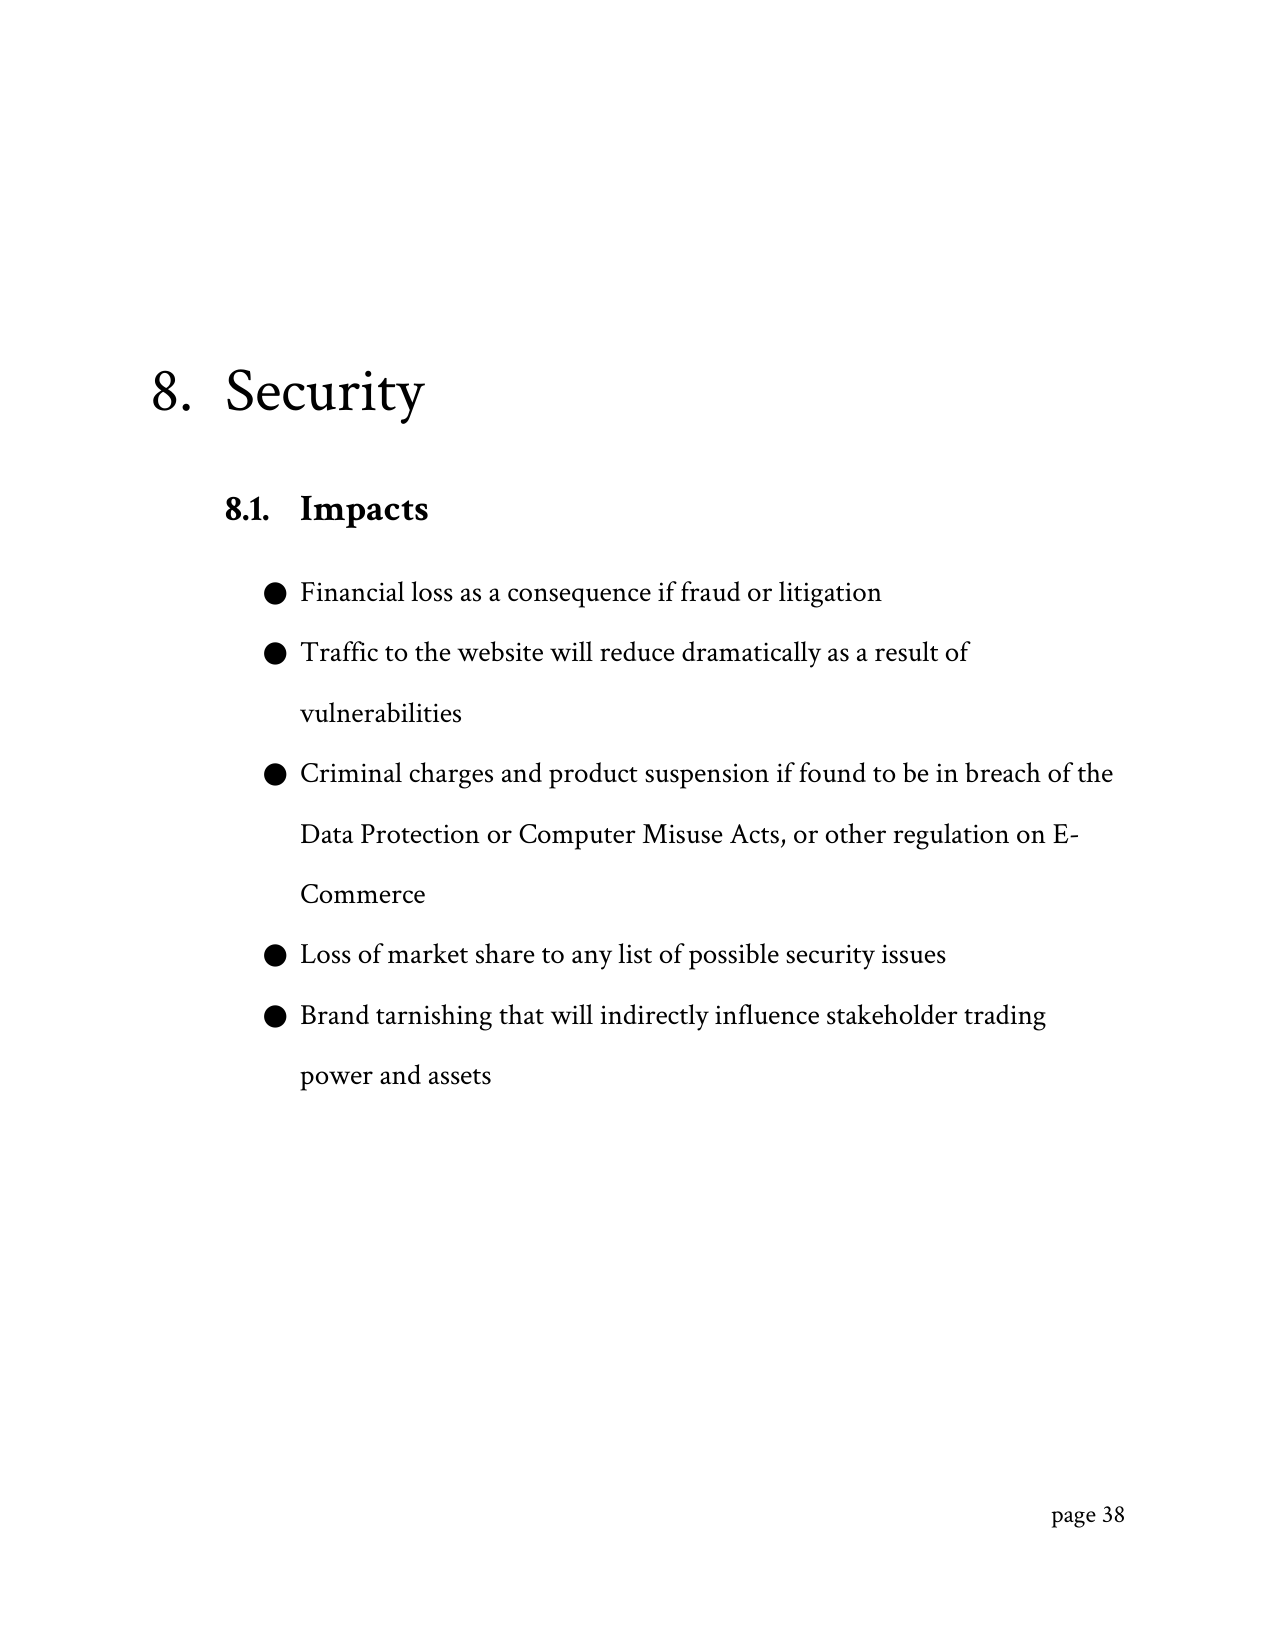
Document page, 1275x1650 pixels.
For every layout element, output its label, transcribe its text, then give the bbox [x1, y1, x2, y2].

list Loss of market share to any list of possible security issues [262, 932, 1125, 972]
list Brand tarnishing that will indirectly influence stakeholder trading power and assets [262, 992, 1125, 1093]
list Financial loss as a consequence if fraud or litigation [262, 569, 1125, 610]
subtitle 8.1. Impacts [225, 491, 1125, 532]
list Criminal charges and product suspension if found to be in breach of the Data Protection or Computer Misuse Acts, or other regulation on E-Commerce [262, 751, 1125, 912]
subtitle 8. Security [150, 342, 1125, 429]
list Traffic to the website will reduce dramatically as a result of vulnerabilities [262, 630, 1125, 731]
